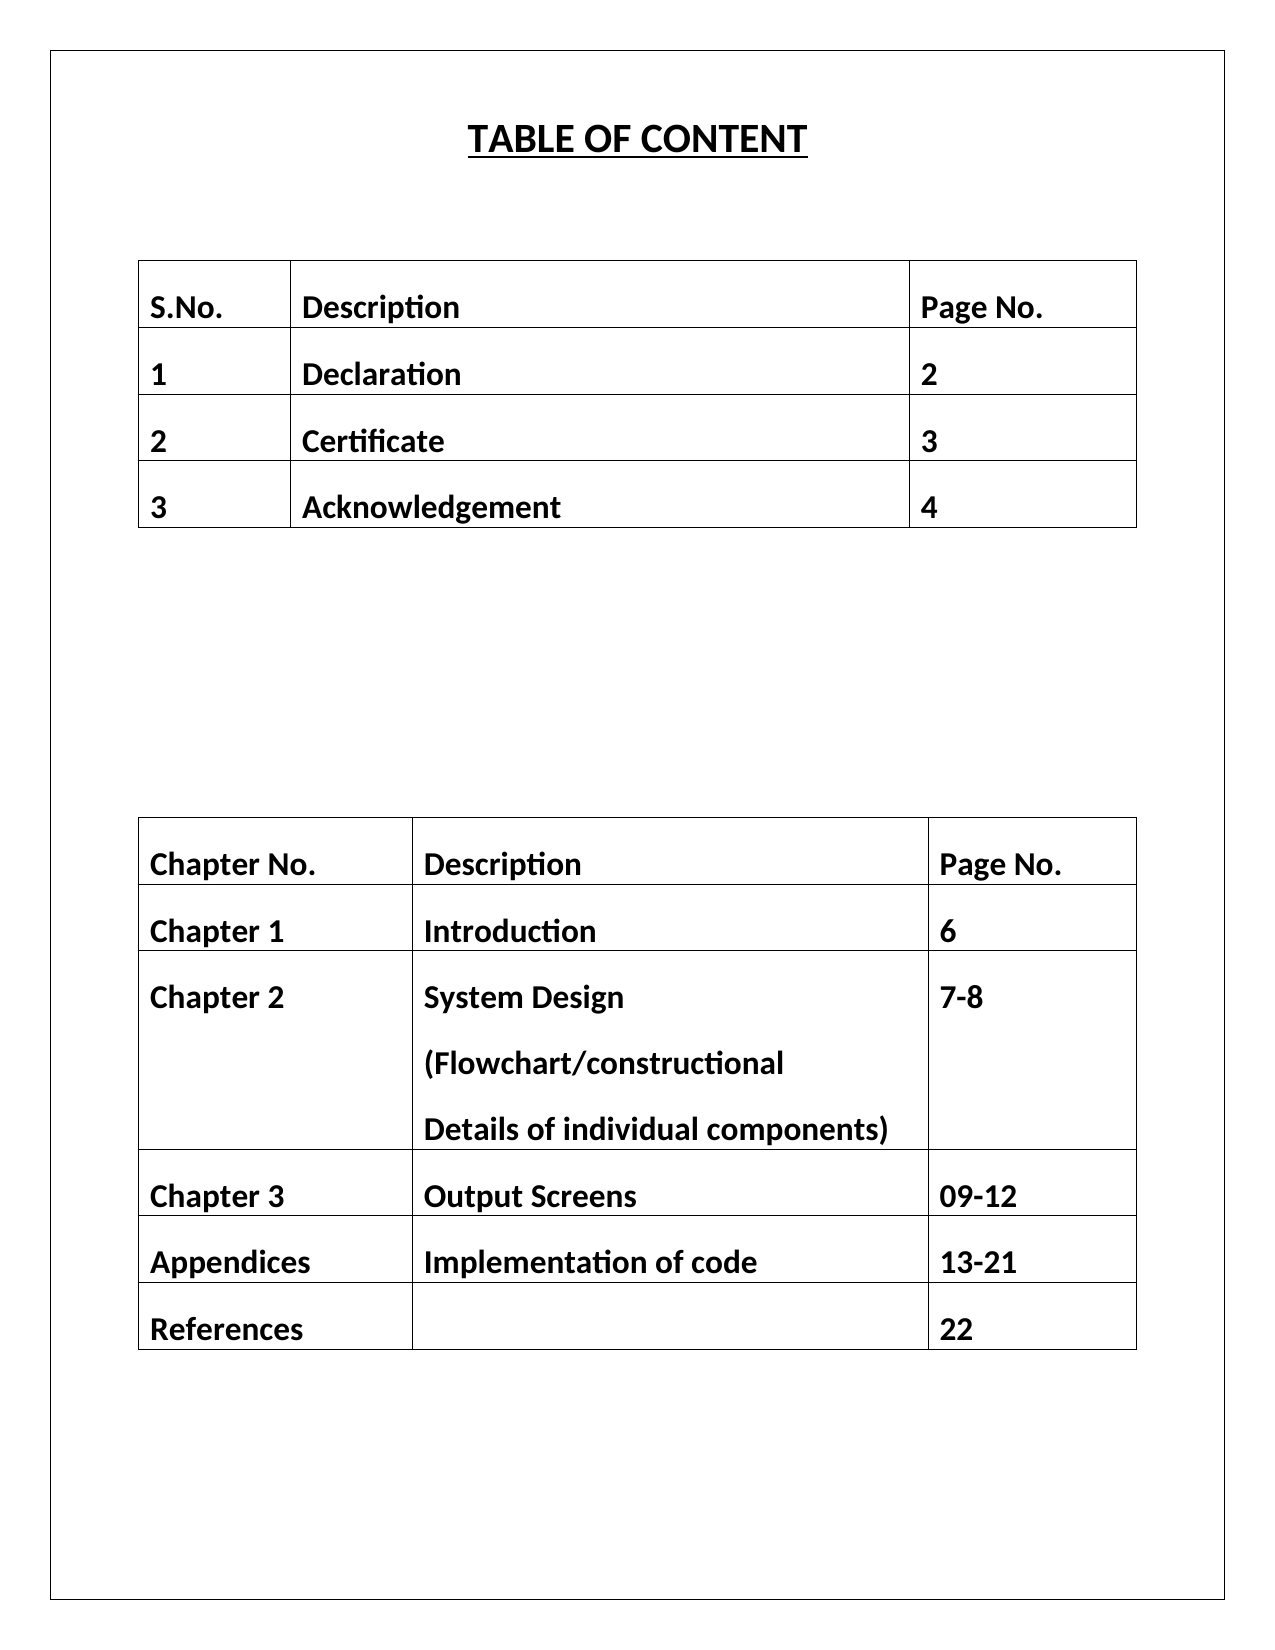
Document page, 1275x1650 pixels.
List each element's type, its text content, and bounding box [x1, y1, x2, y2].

table_cell System Design (Flowchart/constructional Details of individual components) [413, 951, 928, 1149]
table_cell Appendices [139, 1216, 412, 1282]
table_cell 7-8 [929, 951, 1136, 1149]
table_header Description [291, 261, 909, 327]
table_cell Chapter 1 [139, 885, 412, 950]
table_cell Certificate [291, 395, 909, 460]
text TABLE OF CONTENT [150, 112, 1125, 163]
table_header Page No. [929, 818, 1136, 884]
table_header S.No. [139, 261, 290, 327]
table_cell 3 [139, 461, 290, 527]
table_cell Chapter 3 [139, 1150, 412, 1215]
table_cell 3 [910, 395, 1136, 460]
table_cell Declaration [291, 328, 909, 393]
table_header Description [413, 818, 928, 884]
table_cell 22 [929, 1283, 1136, 1349]
table_cell 4 [910, 461, 1136, 527]
table_cell 2 [910, 328, 1136, 393]
table_cell Acknowledgement [291, 461, 909, 527]
table_cell 6 [929, 885, 1136, 950]
table_cell Chapter 2 [139, 951, 412, 1149]
table_cell [413, 1283, 928, 1349]
table_cell References [139, 1283, 412, 1349]
table_cell 09-12 [929, 1150, 1136, 1215]
table_header Chapter No. [139, 818, 412, 884]
table_header Page No. [910, 261, 1136, 327]
table_cell Output Screens [413, 1150, 928, 1215]
table_cell Introduction [413, 885, 928, 950]
table_cell Implementation of code [413, 1216, 928, 1282]
table_cell 1 [139, 328, 290, 393]
table_cell 13-21 [929, 1216, 1136, 1282]
table_cell 2 [139, 395, 290, 460]
